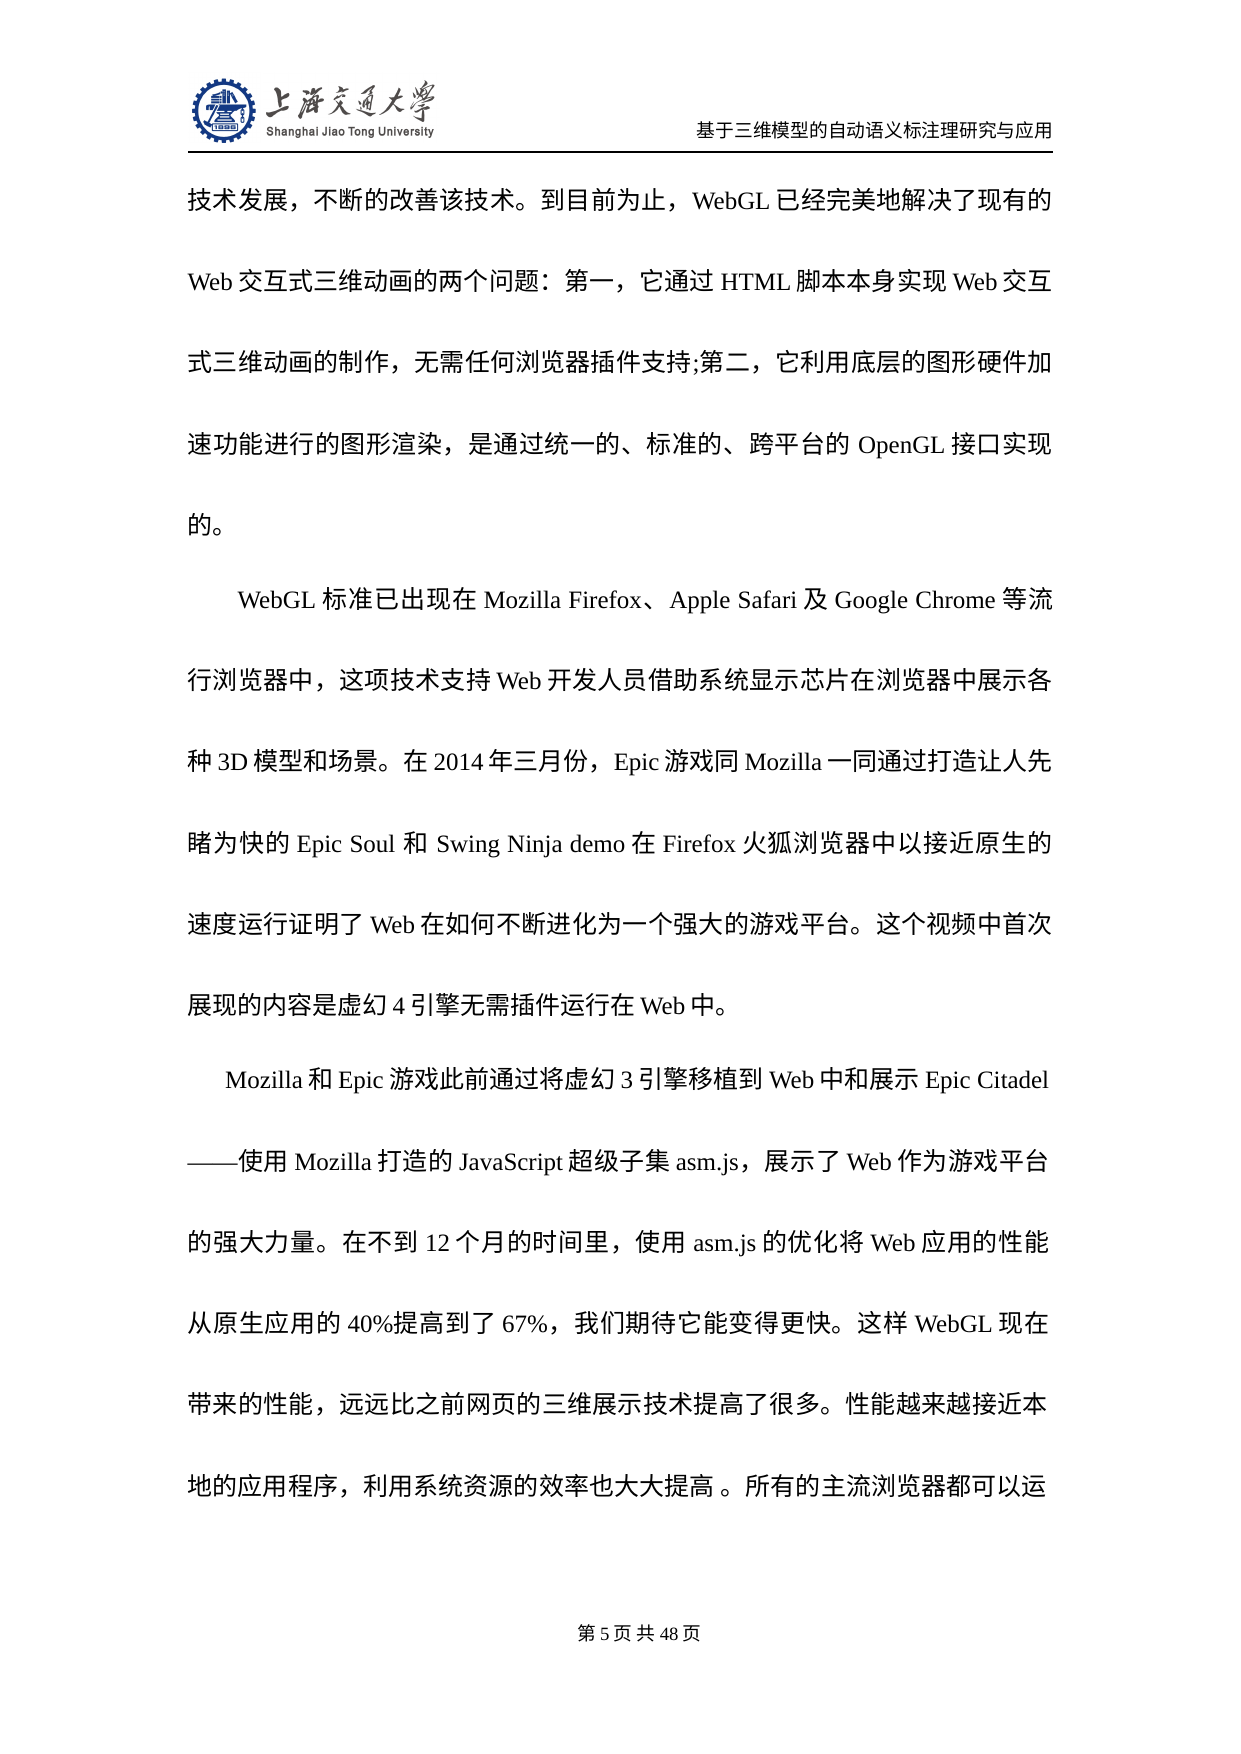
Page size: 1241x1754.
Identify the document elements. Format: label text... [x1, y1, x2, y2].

picture [187, 72, 261, 143]
picture [262, 72, 440, 143]
text WebGL标准已出现在Mozilla Firefox、Apple Safari及Google Chrome等流行浏览器中，这项技术支持Web开发人员借助系统显示芯片在浏览器中展示各种3D模型和场景。在2014年三月份，Epic游戏同Mozilla一同通过打造让人先睹为快的Epic Soul 和 Swing Ninja demo在Firefox火狐浏览器中以接近原生的速度运行证明了Web在如何不断进化为一个强大的游戏平台。这个视频中首次展现的内容是虚幻4引擎无需插件运行在Web中。 [187, 565, 1053, 1036]
